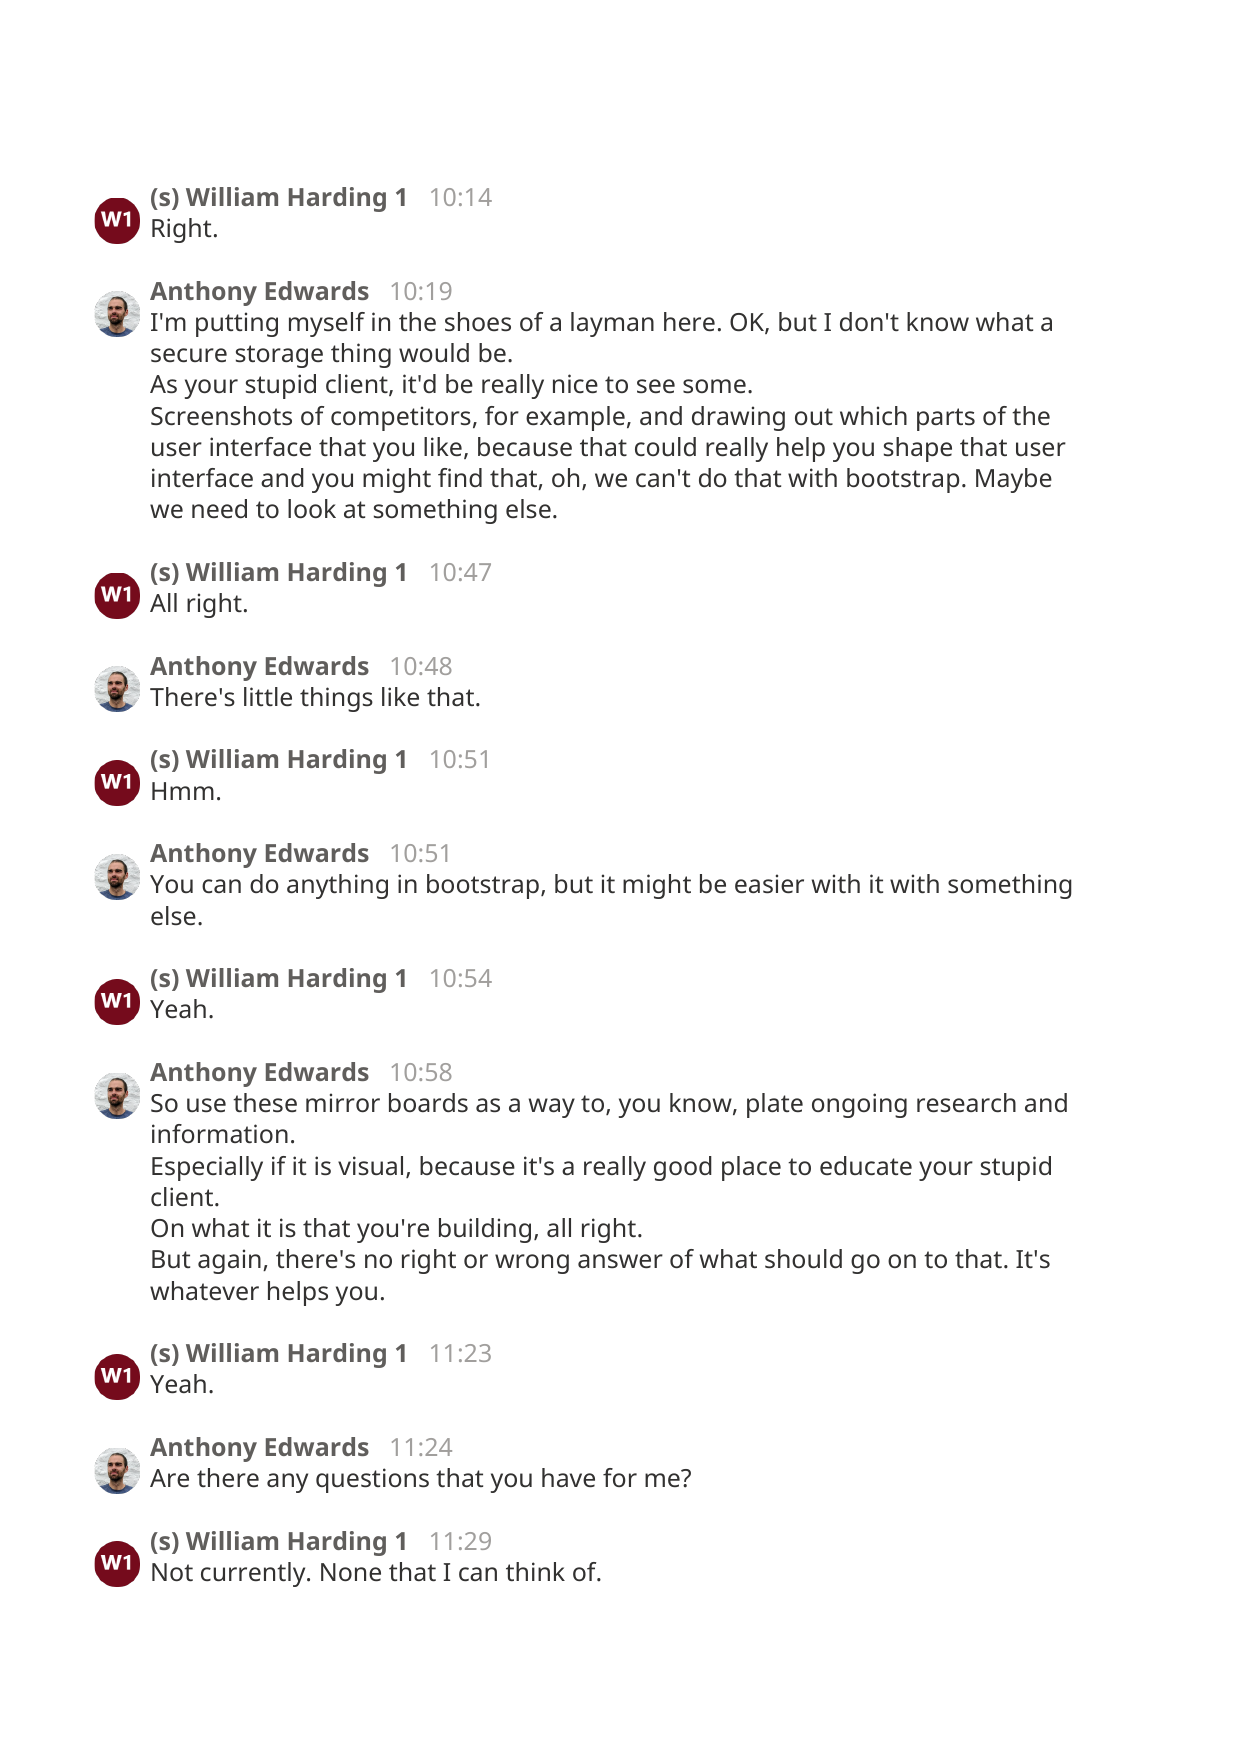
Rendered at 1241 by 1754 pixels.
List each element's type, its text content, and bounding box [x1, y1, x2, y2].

picture [94, 1354, 140, 1400]
text (s) William Harding 1 10:47 All right. [150, 525, 1090, 619]
text (s) William Harding 1 10:54 Yeah. [150, 931, 1090, 1025]
text Anthony Edwards 10:48 There's little things like that. [150, 619, 1090, 712]
picture [94, 854, 140, 900]
text Anthony Edwards 10:19 I'm putting myself in the shoes of a layman here. OK, but I don't know what a secure storage thing would be. As your stupid client, it'd be really nice to see some. Screenshots of competitors, for example, and drawing out which parts of the user interface that you like, because that could really help you shape that user interface and you might find that, oh, we can't do that with bootstrap. Maybe we need to look at something else. [150, 244, 1090, 525]
text Anthony Edwards 10:58 So use these mirror boards as a way to, you know, plate ongoing research and information. Especially if it is visual, because it's a really good place to educate your stupid client. On what it is that you're building, all right. But again, there's no right or wrong answer of what should go on to that. It's whatever helps you. [150, 1025, 1090, 1306]
picture [94, 1448, 140, 1494]
text (s) William Harding 1 10:14 Right. [150, 150, 1090, 244]
picture [94, 573, 140, 619]
text (s) William Harding 1 10:51 Hmm. [150, 712, 1090, 806]
text Anthony Edwards 10:51 You can do anything in bootstrap, but it might be easier with it with something else. [150, 806, 1090, 931]
picture [94, 1541, 140, 1587]
picture [94, 979, 140, 1025]
picture [94, 1073, 140, 1119]
picture [94, 291, 140, 337]
picture [94, 666, 140, 712]
picture [94, 760, 140, 806]
text Anthony Edwards 11:24 Are there any questions that you have for me? [150, 1400, 1090, 1494]
text (s) William Harding 1 11:29 Not currently. None that I can think of. [150, 1494, 1090, 1587]
text (s) William Harding 1 11:23 Yeah. [150, 1306, 1090, 1400]
picture [94, 198, 140, 244]
